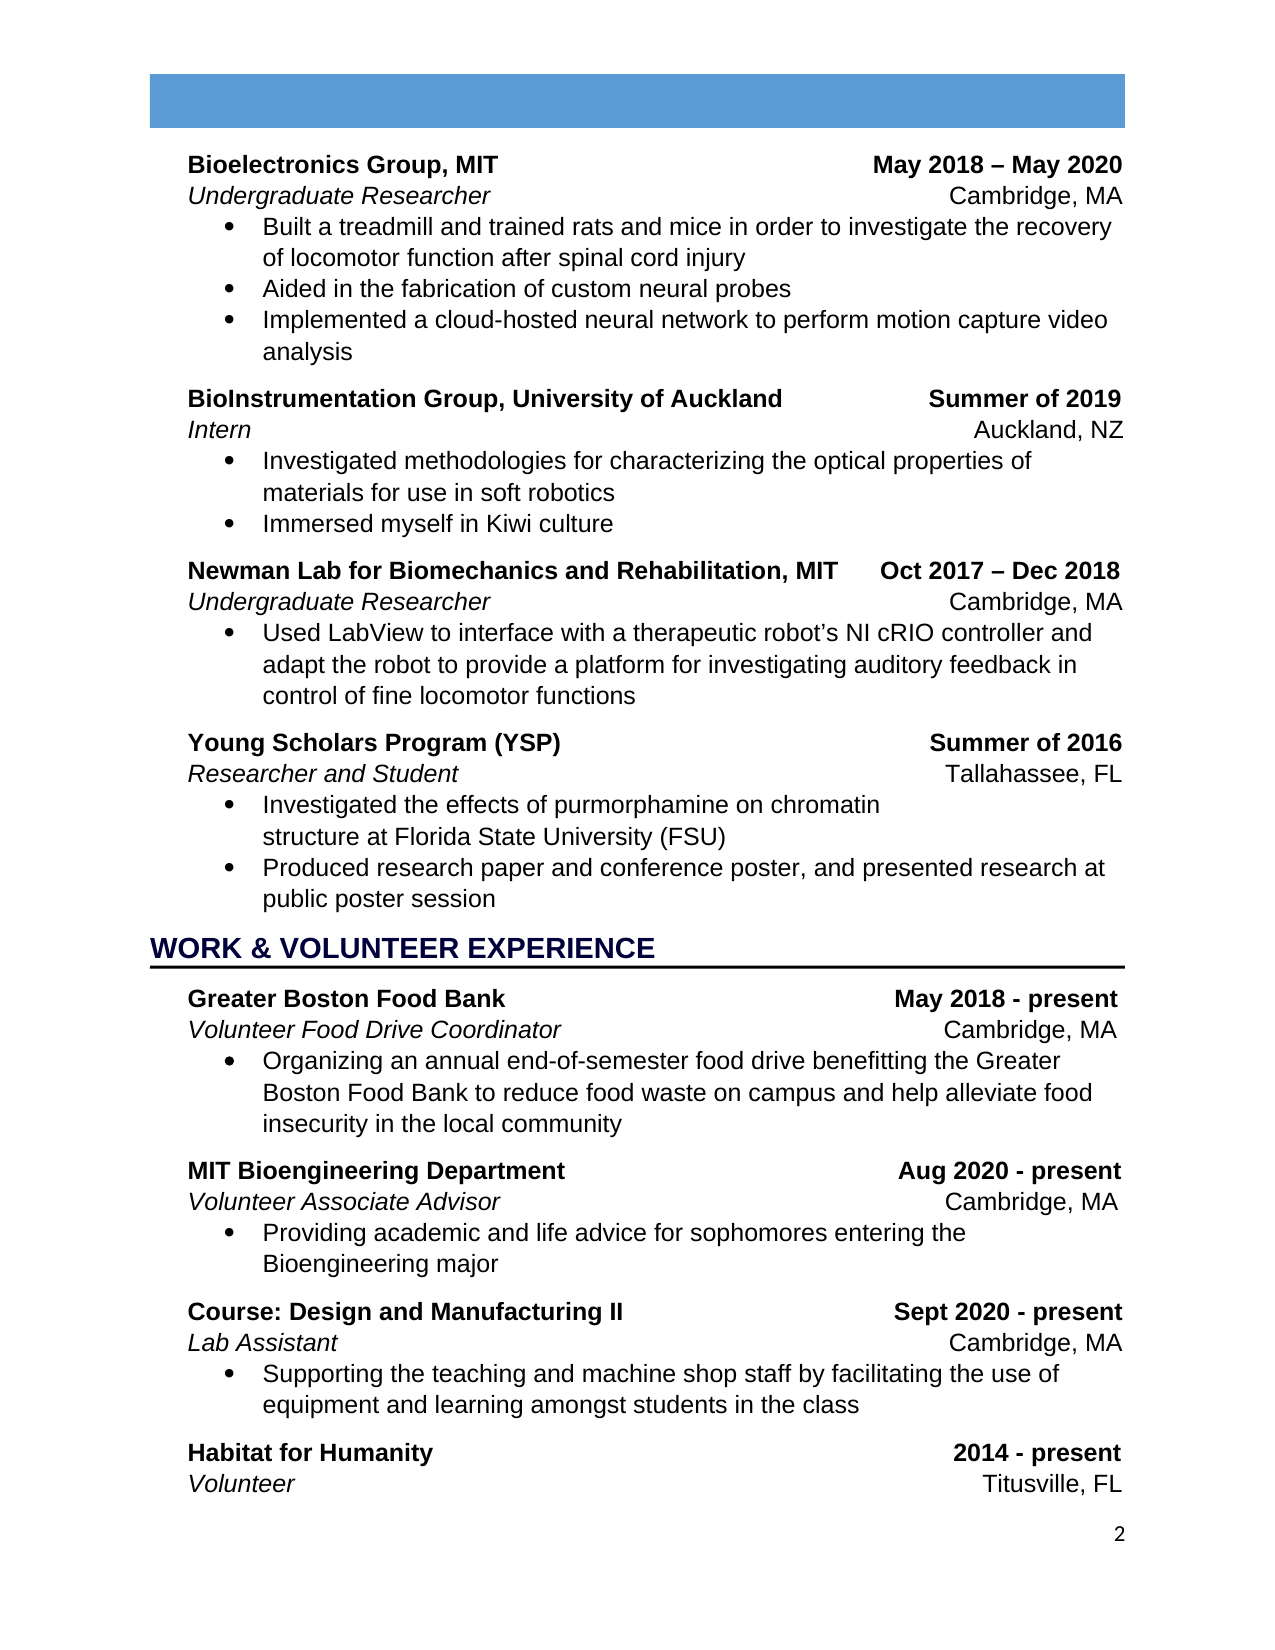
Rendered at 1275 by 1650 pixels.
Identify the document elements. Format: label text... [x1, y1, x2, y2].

list Built a treadmill and trained rats and mice in order to investigate the recovery of locomotor function after spinal cord injury [225, 212, 1125, 272]
list Investigated the effects of purmorphamine on chromatin [225, 790, 1125, 819]
text Bioelectronics Group, MIT May 2018 – May 2020 [187, 150, 1125, 179]
list Used LabView to interface with a therapeutic robot’s NI cRIO controller and adapt the robot to provide a platform for investigating auditory feedback in control of fine locomotor functions [225, 618, 1125, 709]
text Course: Design and Manufacturing II Sept 2020 - present [187, 1297, 1125, 1326]
text Volunteer Associate Advisor Cambridge, MA [187, 1187, 1125, 1216]
text Volunteer Titusville, FL [187, 1469, 1125, 1498]
text BioInstrumentation Group, University of Auckland Summer of 2019 [187, 384, 1125, 413]
list Produced research paper and conference poster, and presented research at public poster session [225, 853, 1125, 912]
list Aided in the fabrication of custom neural probes [225, 274, 1125, 303]
text Undergraduate Researcher Cambridge, MA [187, 181, 1125, 210]
list Investigated methodologies for characterizing the optical properties of materials for use in soft robotics [225, 446, 1125, 506]
list Supporting the teaching and machine shop staff by facilitating the use of equipment and learning amongst students in the class [225, 1359, 1125, 1419]
list Providing academic and life advice for sophomores entering the Bioengineering major [225, 1218, 1125, 1278]
text Researcher and Student Tallahassee, FL [187, 759, 1125, 788]
text Greater Boston Food Bank May 2018 - present [187, 984, 1125, 1013]
text Intern Auckland, NZ [187, 415, 1125, 444]
text Newman Lab for Biomechanics and Rehabilitation, MIT Oct 2017 – Dec 2018 [187, 556, 1125, 585]
list structure at Florida State University (FSU) [262, 822, 1125, 850]
text Volunteer Food Drive Coordinator Cambridge, MA [187, 1015, 1125, 1044]
text WORK & VOLUNTEER EXPERIENCE [150, 931, 1125, 965]
text MIT Bioengineering Department Aug 2020 - present [187, 1156, 1125, 1185]
text Undergraduate Researcher Cambridge, MA [187, 587, 1125, 616]
list Organizing an annual end-of-semester food drive benefitting the Greater Boston Food Bank to reduce food waste on campus and help alleviate food insecurity in the local community [225, 1046, 1125, 1137]
text Lab Assistant Cambridge, MA [187, 1328, 1125, 1357]
text Habitat for Humanity 2014 - present [187, 1438, 1125, 1467]
text Young Scholars Program (YSP) Summer of 2016 [187, 728, 1125, 757]
list Immersed myself in Kiwi culture [225, 508, 1125, 537]
list Implemented a cloud-hosted neural network to perform motion capture video analysis [225, 305, 1125, 365]
